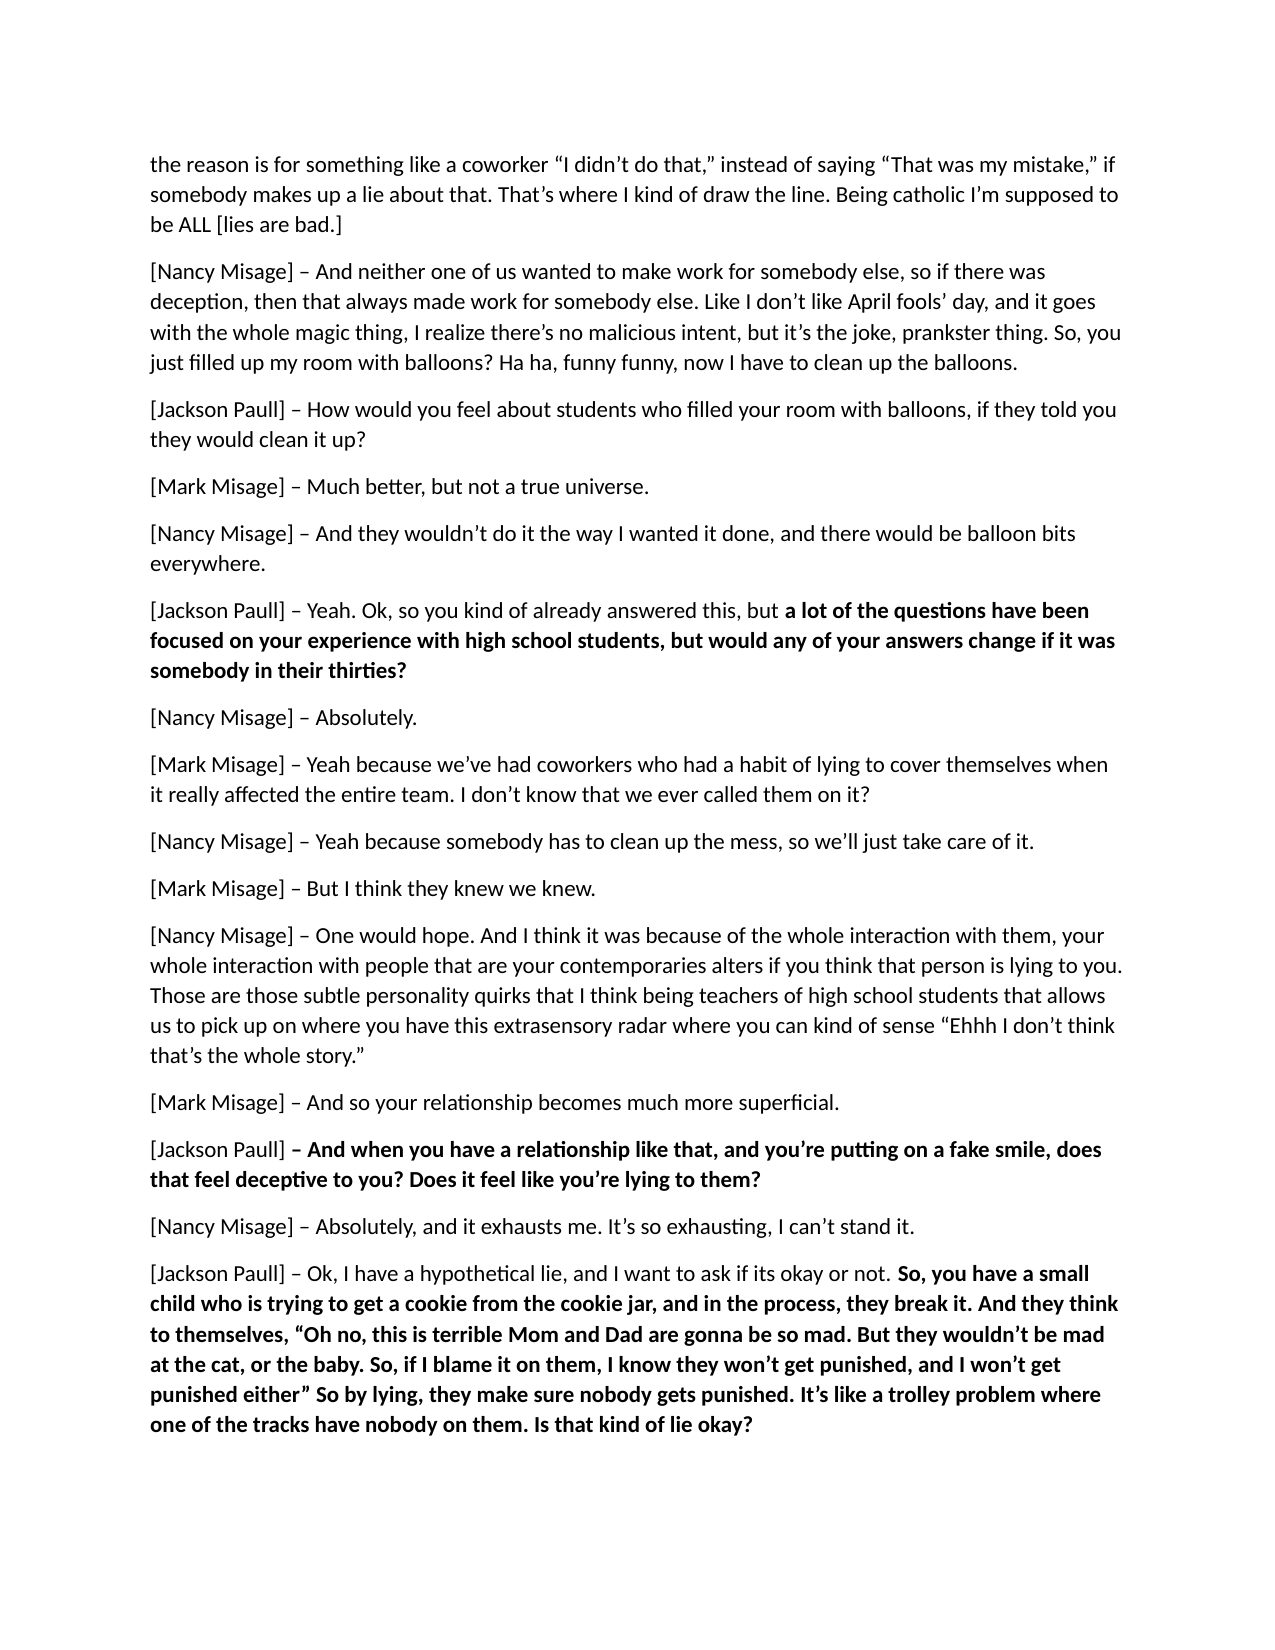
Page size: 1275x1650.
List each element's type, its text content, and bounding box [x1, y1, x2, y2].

text [Jackson Paull] – Yeah. Ok, so you kind of already answered this, but a lot of the questions have been focused on your experience with high school students, but would any of your answers change if it was somebody in their thirties? [150, 596, 1125, 684]
text [Nancy Misage] – Absolutely, and it exhausts me. It’s so exhausting, I can’t stand it. [150, 1212, 1125, 1241]
text [Mark Misage] – Yeah because we’ve had coworkers who had a habit of lying to cover themselves when it really affected the entire team. I don’t know that we ever called them on it? [150, 750, 1125, 808]
text [Jackson Paull] – And when you have a relationship like that, and you’re putting on a fake smile, does that feel deceptive to you? Does it feel like you’re lying to them? [150, 1135, 1125, 1194]
text [Nancy Misage] – Yeah because somebody has to clean up the mess, so we’ll just take care of it. [150, 827, 1125, 855]
text [Mark Misage] – And so your relationship becomes much more superficial. [150, 1088, 1125, 1117]
text [Nancy Misage] – Absolutely. [150, 703, 1125, 731]
text [Mark Misage] – But I think they knew we knew. [150, 874, 1125, 902]
text [Nancy Misage] – One would hope. And I think it was because of the whole interaction with them, your whole interaction with people that are your contemporaries alters if you think that person is lying to you. Those are those subtle personality quirks that I think being teachers of high school students that allows us to pick up on where you have this extrasensory radar where you can kind of sense “Ehhh I don’t think that’s the whole story.” [150, 921, 1125, 1070]
text [Nancy Misage] – And they wouldn’t do it the way I wanted it done, and there would be balloon bits everywhere. [150, 519, 1125, 577]
text [Nancy Misage] – And neither one of us wanted to make work for somebody else, so if there was deception, then that always made work for somebody else. Like I don’t like April fools’ day, and it goes with the whole magic thing, I realize there’s no malicious intent, but it’s the joke, prankster thing. So, you just filled up my room with balloons? Ha ha, funny funny, now I have to clean up the balloons. [150, 257, 1125, 376]
text [Mark Misage] – Much better, but not a true universe. [150, 472, 1125, 500]
text [Jackson Paull] – How would you feel about students who filled your room with balloons, if they told you they would clean it up? [150, 395, 1125, 453]
